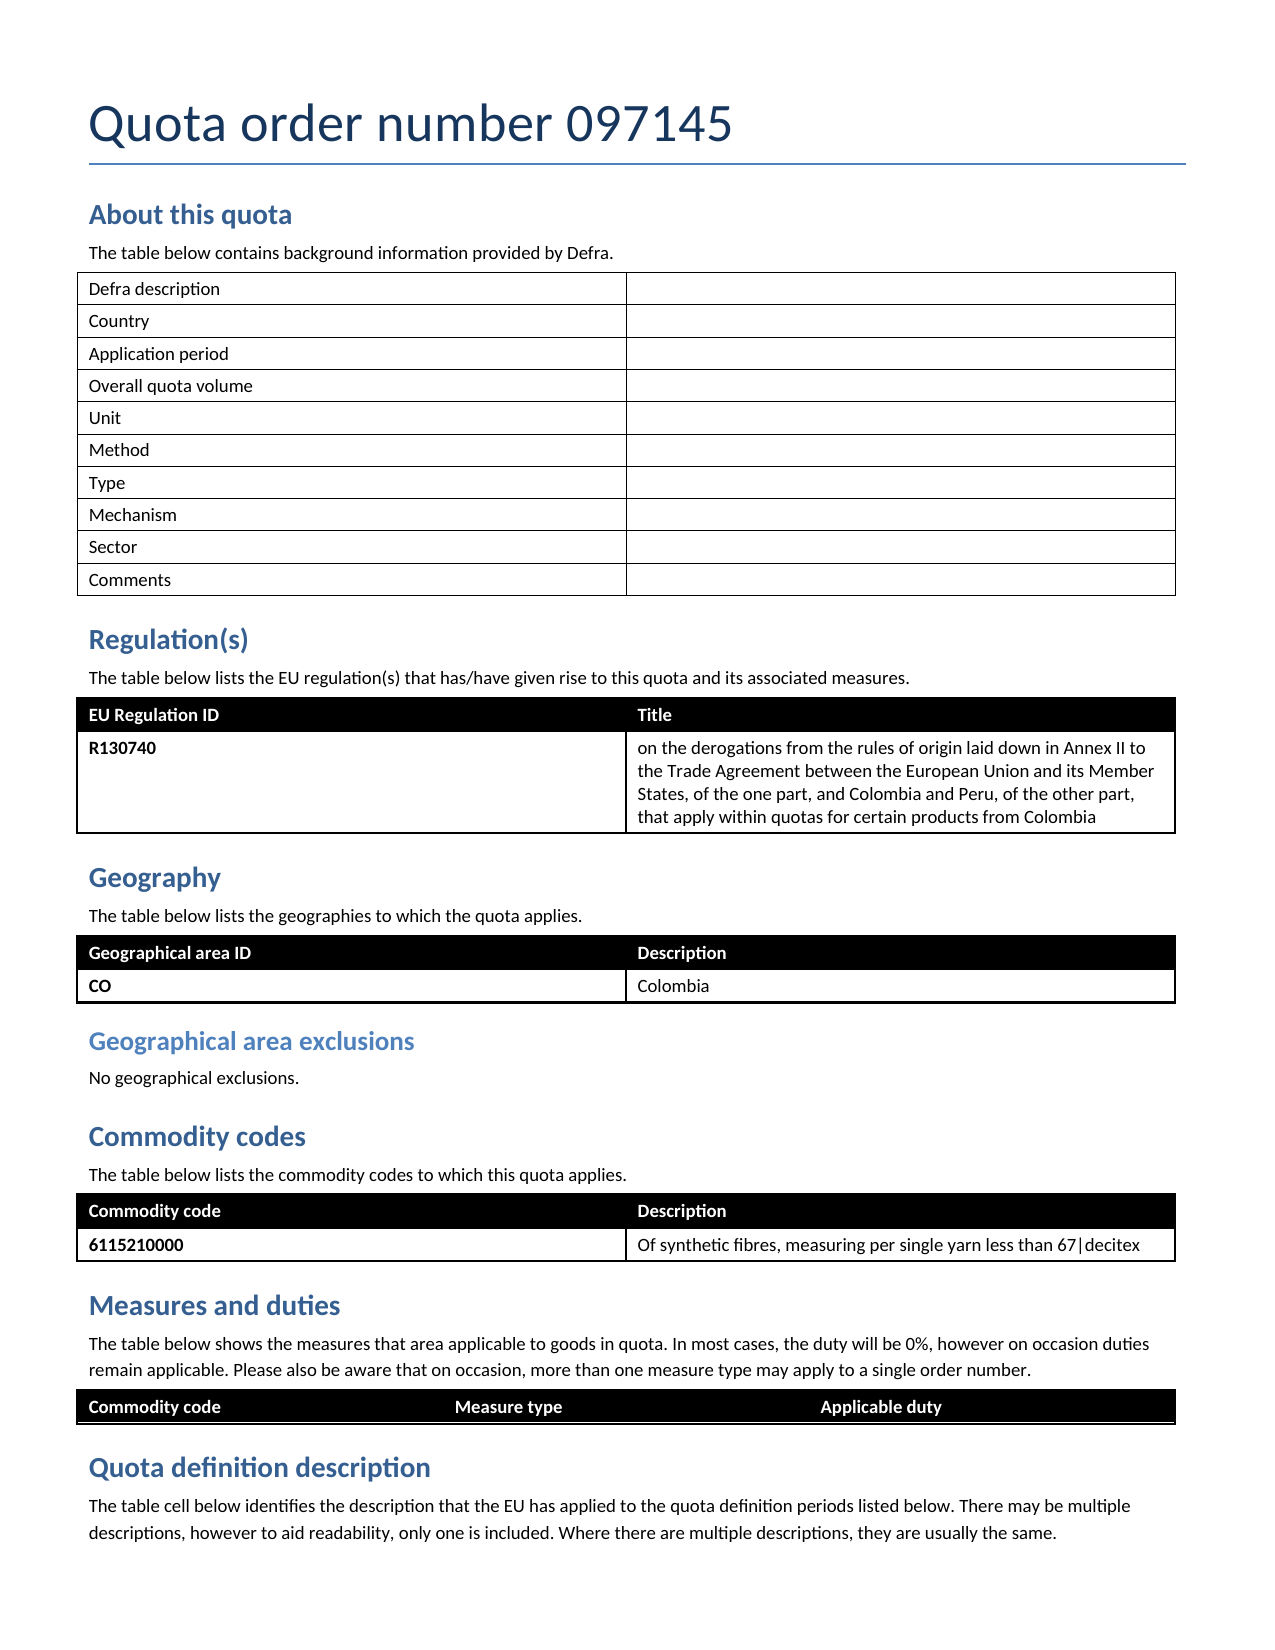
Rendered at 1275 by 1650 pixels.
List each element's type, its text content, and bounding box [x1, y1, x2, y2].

text The table cell below identifies the description that the EU has applied to the quota definition periods listed below. There may be multiple descriptions, however to aid readability, only one is included. Where there are multiple descriptions, they are usually the same. [88, 1494, 1186, 1544]
subtitle Commodity codes [88, 1118, 1186, 1153]
subtitle Geographical area exclusions [88, 1024, 1186, 1057]
text The table below lists the geographies to which the quota applies. [88, 904, 1186, 927]
table_cell R130740 [78, 732, 625, 832]
subtitle Measures and duties [88, 1287, 1186, 1323]
table_cell [627, 370, 1175, 401]
table_cell Comments [78, 564, 626, 595]
table_header Geographical area ID [78, 937, 626, 968]
table_header Measure type [443, 1391, 809, 1422]
text The table below lists the EU regulation(s) that has/have given rise to this quota and its associated measures. [88, 666, 1186, 689]
table_cell [627, 564, 1175, 595]
text The table below lists the commodity codes to which this quota applies. [88, 1163, 1186, 1186]
table_cell CO [78, 970, 625, 1001]
table_cell [627, 531, 1175, 563]
subtitle Geography [88, 859, 1186, 895]
table_cell Overall quota volume [78, 370, 626, 401]
table_header Description [626, 1195, 1174, 1227]
table_header Description [626, 937, 1174, 968]
text The table below shows the measures that area applicable to goods in quota. In most cases, the duty will be 0%, however on occasion duties remain applicable. Please also be aware that on occasion, more than one measure type may apply to a single order number. [88, 1332, 1186, 1381]
table_cell [627, 467, 1175, 498]
table_header Applicable duty [809, 1391, 1174, 1422]
text The table below contains background information provided by Defra. [88, 241, 1186, 264]
table_header Defra description [78, 273, 626, 304]
table_header [627, 273, 1175, 304]
table_cell [627, 305, 1175, 337]
table_cell Sector [78, 531, 626, 563]
table_cell on the derogations from the rules of origin laid down in Annex II to the Trade Agreement between the European Union and its Member States, of the one part, and Colombia and Peru, of the other part, that apply within quotas for certain products from Colombia [627, 732, 1174, 832]
table_cell Unit [78, 402, 626, 433]
table_cell Of synthetic fibres, measuring per single yarn less than 67|decitex [627, 1229, 1174, 1260]
table_cell [627, 402, 1175, 433]
table_cell Type [78, 467, 626, 498]
table_cell 6115210000 [78, 1229, 625, 1260]
table_cell Country [78, 305, 626, 337]
table_header Commodity code [78, 1195, 626, 1227]
table_cell Method [78, 435, 626, 466]
subtitle About this quota [88, 196, 1186, 232]
table_header Commodity code [78, 1391, 443, 1422]
table_header EU Regulation ID [78, 699, 626, 730]
table_cell Application period [78, 338, 626, 369]
table_cell Colombia [627, 970, 1174, 1001]
table_cell [627, 499, 1175, 530]
table_cell Mechanism [78, 499, 626, 530]
subtitle Regulation(s) [88, 621, 1186, 657]
table_cell [627, 435, 1175, 466]
title Quota order number 097145 [88, 88, 1186, 165]
text No geographical exclusions. [88, 1066, 1186, 1089]
table_cell [627, 338, 1175, 369]
subtitle Quota definition description [88, 1449, 1186, 1485]
table_header Title [626, 699, 1174, 730]
